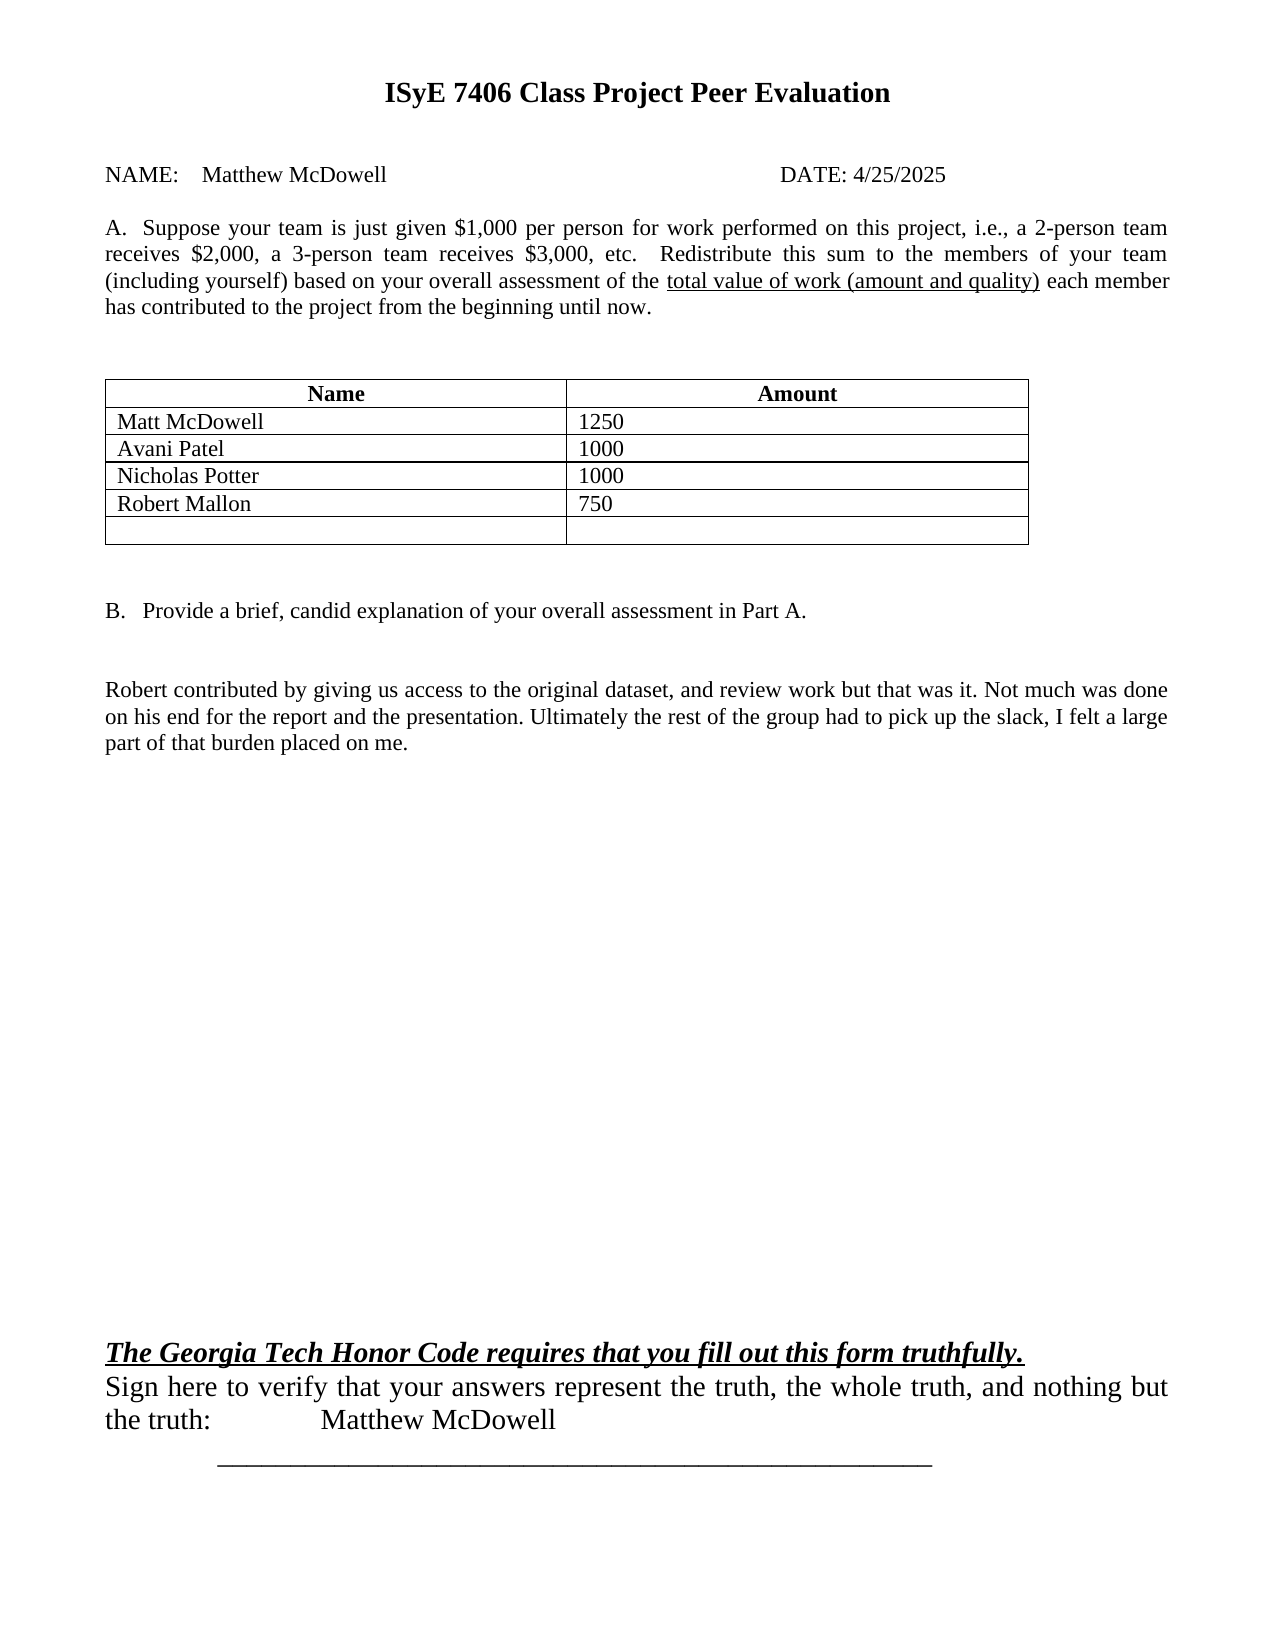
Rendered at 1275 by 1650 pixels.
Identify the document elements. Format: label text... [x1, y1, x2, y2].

text _________________________________________________ [105, 1436, 1170, 1469]
table_cell Robert Mallon [106, 490, 566, 516]
table_cell 1000 [567, 435, 1028, 461]
text Robert contributed by giving us access to the original dataset, and review work but that was it. Not much was done on his end for the report and the presentation. Ultimately the rest of the group had to pick up the slack, I felt a large part of that burden placed on me. [105, 676, 1170, 756]
table_cell [106, 517, 566, 544]
table_header Amount [567, 380, 1028, 407]
table_cell 750 [567, 490, 1028, 516]
table_cell [567, 517, 1028, 544]
table_cell 1000 [567, 463, 1028, 489]
text The Georgia Tech Honor Code requires that you fill out this form truthfully. [105, 1335, 1170, 1369]
text Sign here to verify that your answers represent the truth, the whole truth, and nothing but the truth: Matthew McDowell [105, 1369, 1170, 1436]
title ISyE 7406 Class Project Peer Evaluation [105, 75, 1170, 108]
table_cell Avani Patel [106, 435, 566, 461]
table_cell Matt McDowell [106, 408, 566, 434]
text A. Suppose your team is just given $1,000 per person for work performed on this project, i.e., a 2-person team receives $2,000, a 3-person team receives $3,000, etc. Redistribute this sum to the members of your team (including yourself) based on your overall assessment of the total value of work (amount and quality) each member has contributed to the project from the beginning until now. [105, 214, 1170, 319]
table_cell Nicholas Potter [106, 463, 566, 489]
text B. Provide a brief, candid explanation of your overall assessment in Part A. [105, 597, 1170, 624]
text NAME: Matthew McDowell DATE: 4/25/2025 [105, 161, 1170, 188]
table_cell 1250 [567, 408, 1028, 434]
table_header Name [106, 380, 566, 407]
